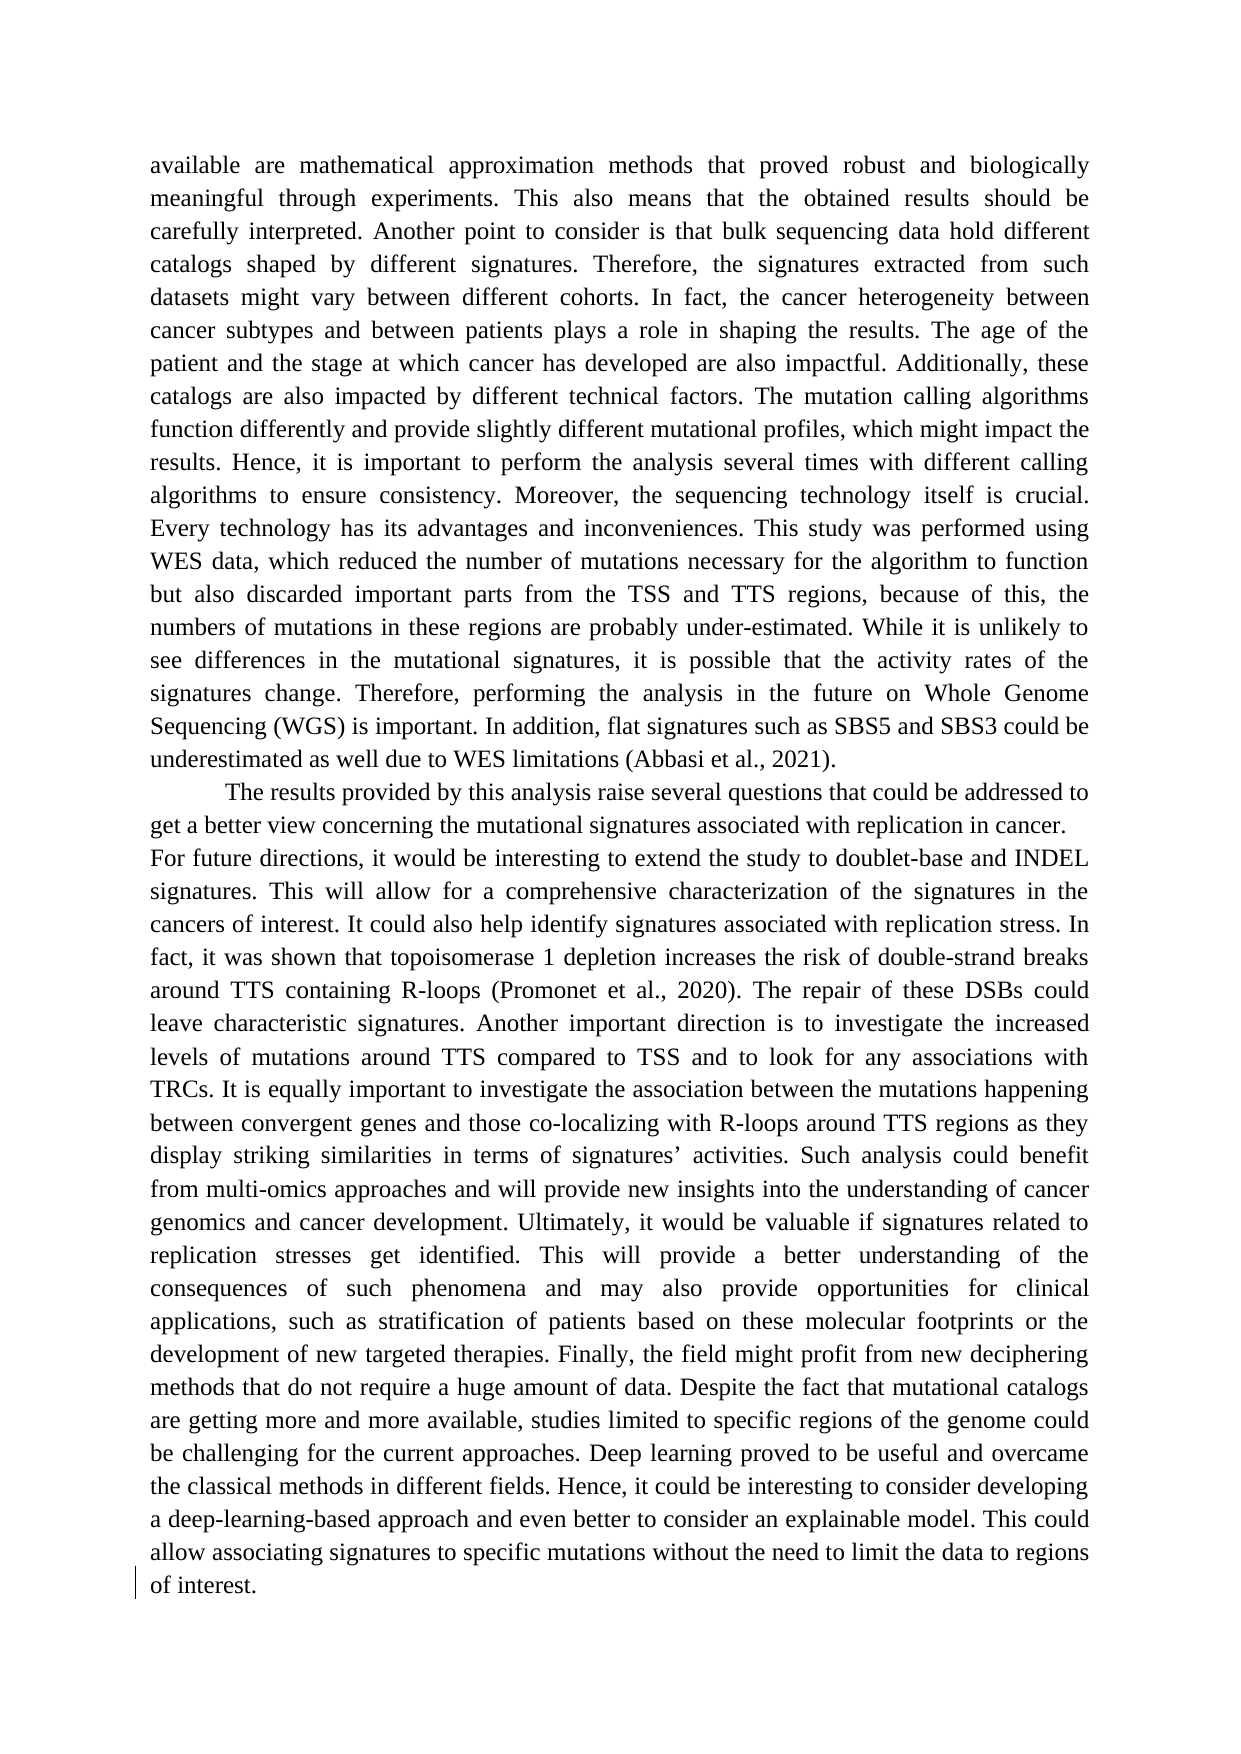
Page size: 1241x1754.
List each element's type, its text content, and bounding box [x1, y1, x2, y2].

text For future directions, it would be interesting to extend the study to doublet-base and INDEL signatures. This will allow for a comprehensive characterization of the signatures in the cancers of interest. It could also help identify signatures associated with replication stress. In fact, it was shown that topoisomerase 1 depletion increases the risk of double-strand breaks around TTS containing R-loops (Promonet et al., 2020). The repair of these DSBs could leave characteristic signatures. Another important direction is to investigate the increased levels of mutations around TTS compared to TSS and to look for any associations with TRCs. It is equally important to investigate the association between the mutations happening between convergent genes and those co-localizing with R-loops around TTS regions as they display striking similarities in terms of signatures’ activities. Such analysis could benefit from multi-omics approaches and will provide new insights into the understanding of cancer genomics and cancer development. Ultimately, it would be valuable if signatures related to replication stresses get identified. This will provide a better understanding of the consequences of such phenomena and may also provide opportunities for clinical applications, such as stratification of patients based on these molecular footprints or the development of new targeted therapies. Finally, the field might profit from new deciphering methods that do not require a huge amount of data. Despite the fact that mutational catalogs are getting more and more available, studies limited to specific regions of the genome could be challenging for the current approaches. Deep learning proved to be useful and overcame the classical methods in different fields. Hence, it could be interesting to consider developing a deep-learning-based approach and even better to consider an explainable model. This could allow associating signatures to specific mutations without the need to limit the data to regions of interest. [150, 843, 1090, 1599]
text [150, 150, 1090, 773]
text The results provided by this analysis raise several questions that could be addressed to get a better view concerning the mutational signatures associated with replication in cancer. [150, 777, 1090, 839]
